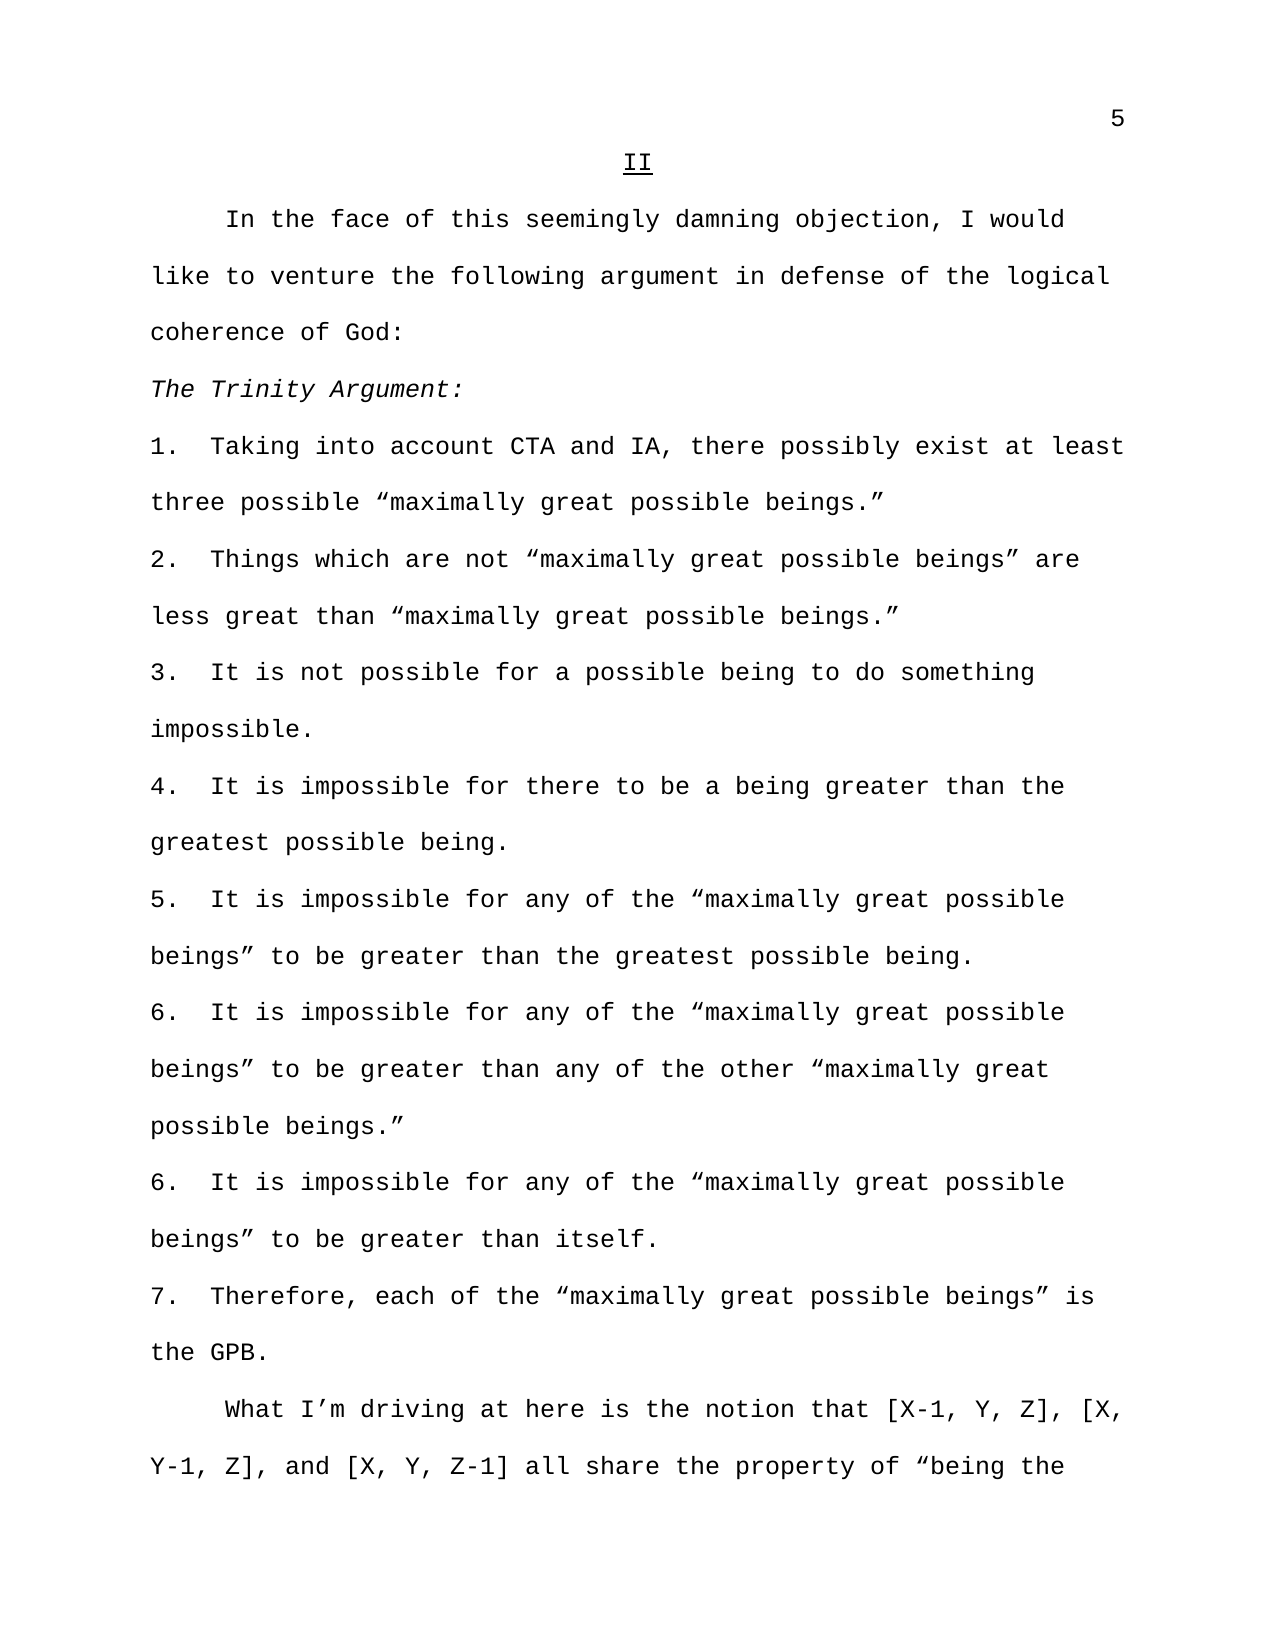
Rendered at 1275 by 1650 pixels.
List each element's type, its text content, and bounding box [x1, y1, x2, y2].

text 4. It is impossible for there to be a being greater than the greatest possible being. [150, 773, 1125, 858]
text 6. It is impossible for any of the “maximally great possible beings” to be greater than itself. [150, 1170, 1125, 1255]
text 3. It is not possible for a possible being to do something impossible. [150, 660, 1125, 745]
text In the face of this seemingly damning objection, I would like to venture the following argument in defense of the logical coherence of God: [150, 207, 1125, 348]
text 7. Therefore, each of the “maximally great possible beings” is the GPB. [150, 1283, 1125, 1368]
text 5. It is impossible for any of the “maximally great possible beings” to be greater than the greatest possible being. [150, 887, 1125, 972]
text 6. It is impossible for any of the “maximally great possible beings” to be greater than any of the other “maximally great possible beings.” [150, 1000, 1125, 1142]
text II [150, 150, 1125, 178]
text 1. Taking into account CTA and IA, there possibly exist at least three possible “maximally great possible beings.” [150, 433, 1125, 518]
text The Trinity Argument: [150, 377, 1125, 405]
text 2. Things which are not “maximally great possible beings” are less great than “maximally great possible beings.” [150, 547, 1125, 632]
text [150, 1397, 1125, 1482]
